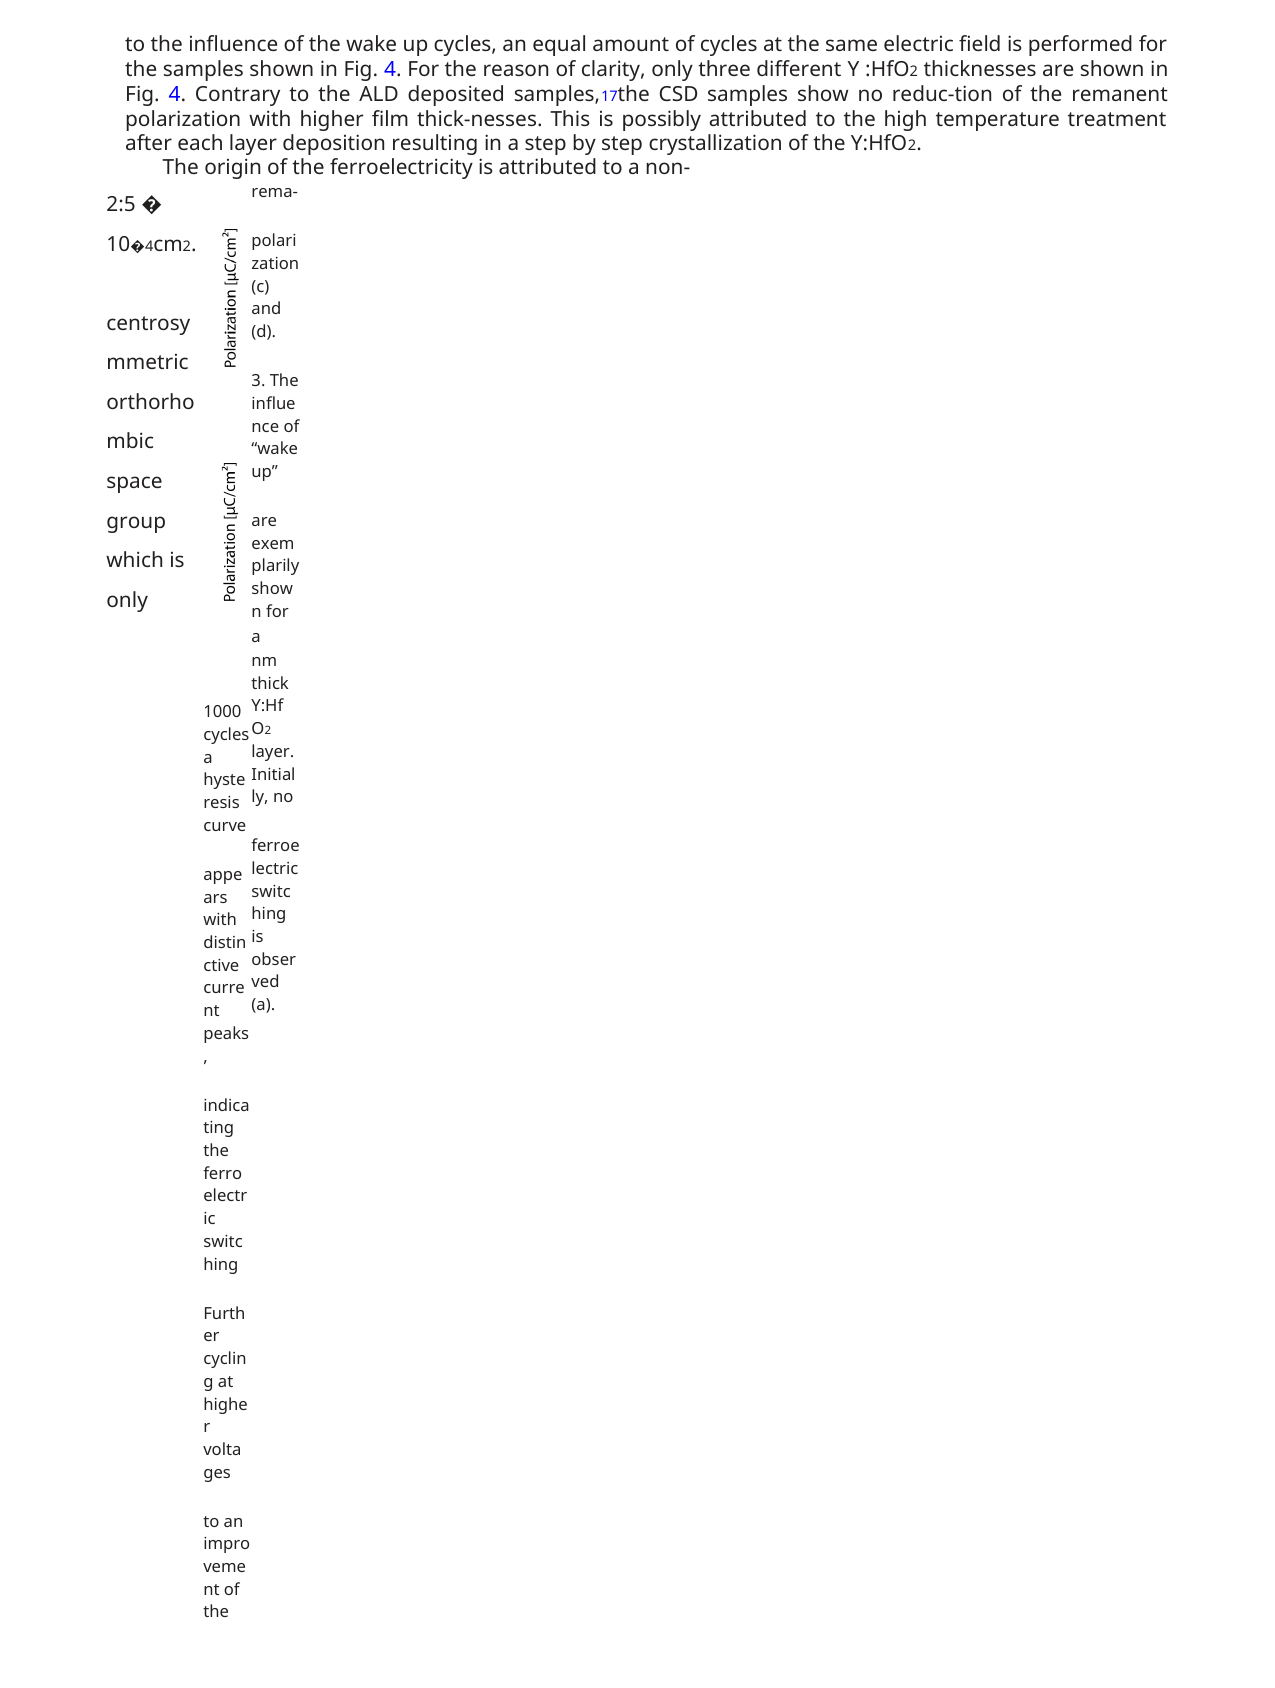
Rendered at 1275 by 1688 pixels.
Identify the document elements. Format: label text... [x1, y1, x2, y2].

text to the influence of the wake up cycles, an equal amount of cycles at the same electric field is performed for the samples shown in Fig. 4. For the reason of clarity, only three different Y :HfO2 thicknesses are shown in Fig. 4. Contrary to the ALD deposited samples,17the CSD samples show no reduc-tion of the remanent polarization with higher film thick-nesses. This is possibly attributed to the high temperature treatment after each layer deposition resulting in a step by step crystallization of the Y:HfO2. [125, 32, 1169, 156]
text The origin of the ferroelectricity is attributed to a non- [162, 158, 1171, 179]
picture [221, 179, 252, 674]
text 2:5 � 10�4cm2. centrosymmetric orthorhombic space group which is only [106, 180, 203, 615]
text After 1000 cycles a hysteresis curve appears with distinctive current peaks, indicating the ferroelectric switching (b). Further cycling at higher voltages leads to an improvement of the rema- nent polarization (c) and (d). FIG. 3. The influence of “wake up” cycles are exemplarily shown for a 56 nm thick Y:HfO2 layer. Initially, no ferroelectric switching is observed (a). [203, 180, 300, 1623]
